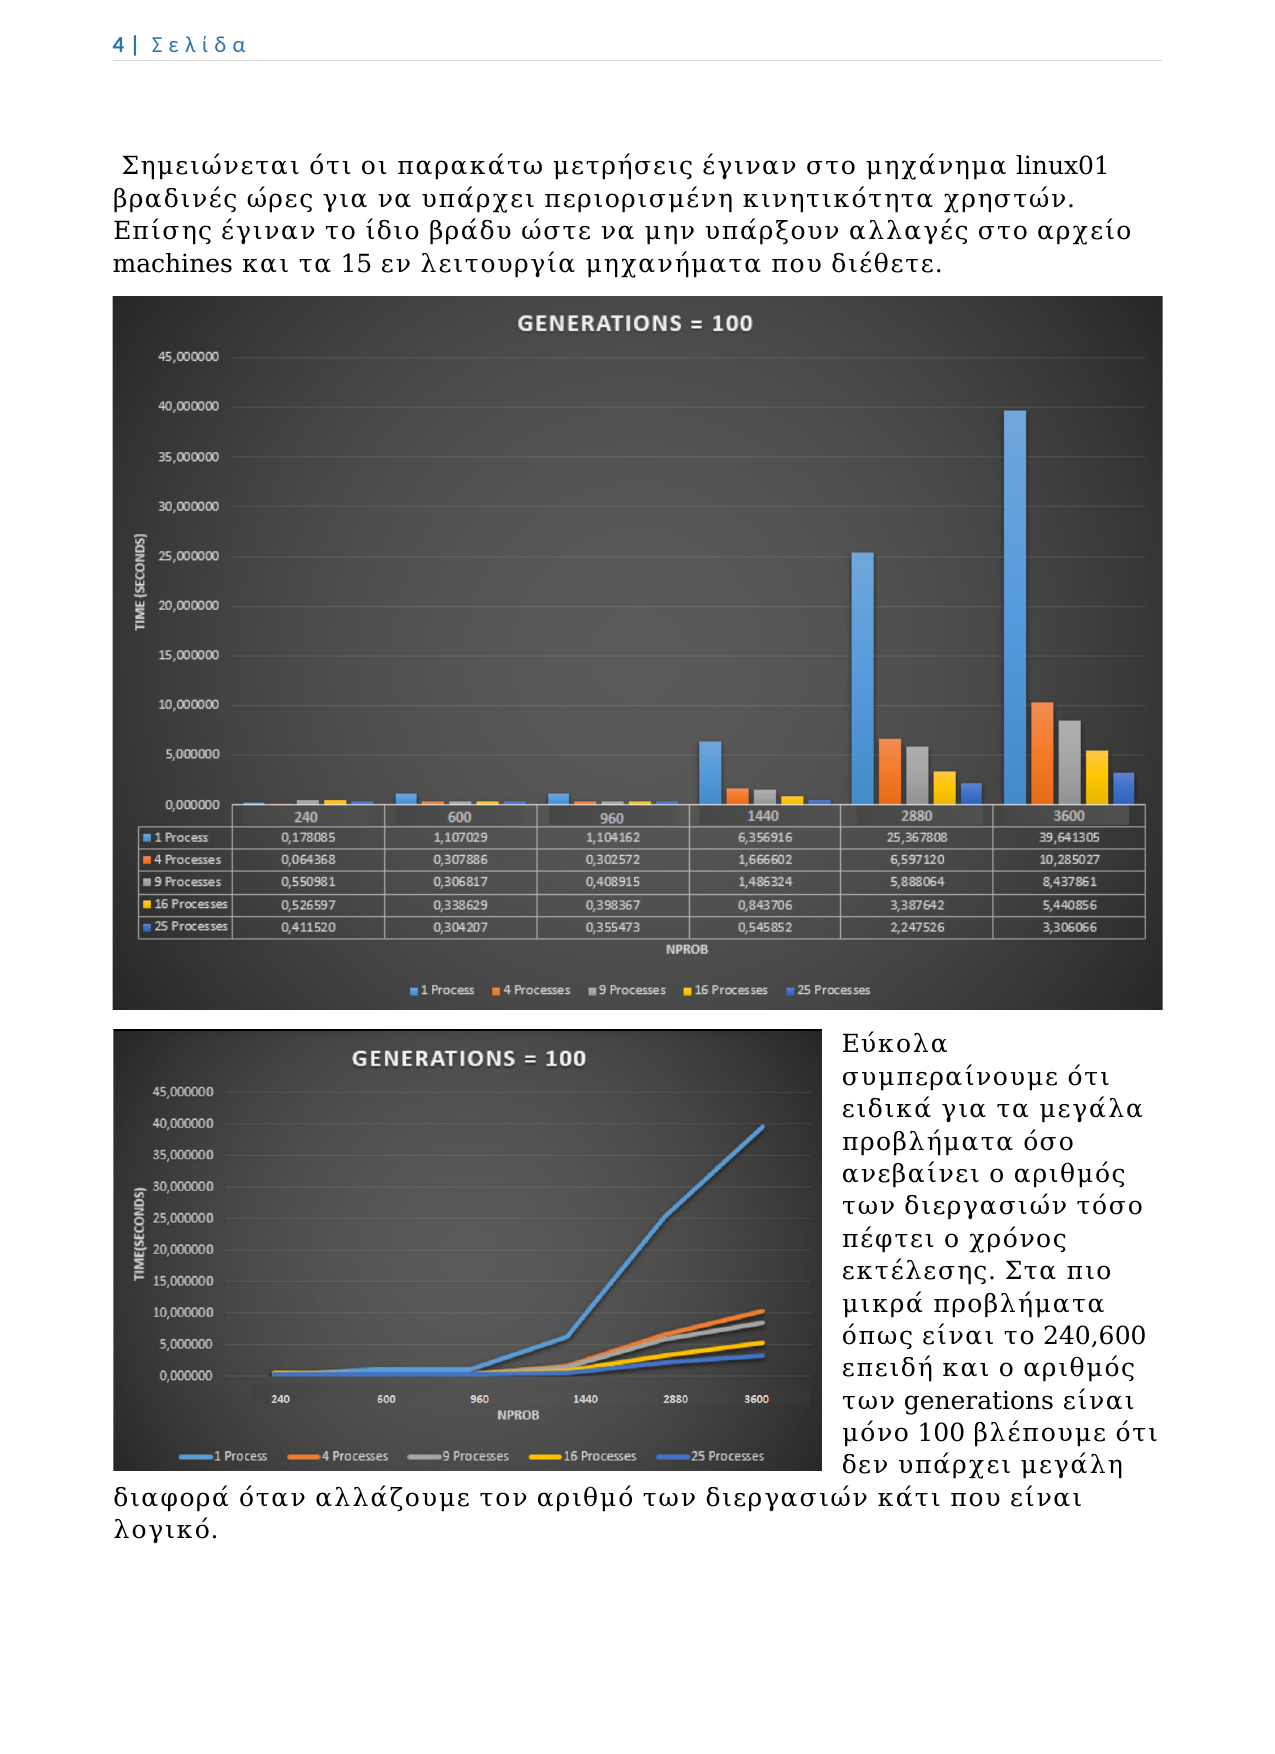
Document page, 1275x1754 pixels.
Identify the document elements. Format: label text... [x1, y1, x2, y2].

picture [112, 296, 1163, 1010]
picture [112, 1029, 821, 1470]
text Σημειώνεται ότι οι παρακάτω μετρήσεις έγιναν στο μηχάνημα linux01 βραδινές ώρες για να υπάρχει περιορισμένη κινητικότητα χρηστών. Επίσης έγιναν το ίδιο βράδυ ώστε να μην υπάρξουν αλλαγές στο αρχείο machines και τα 15 εν λειτουργία μηχανήματα που διέθετε. [112, 150, 1162, 277]
